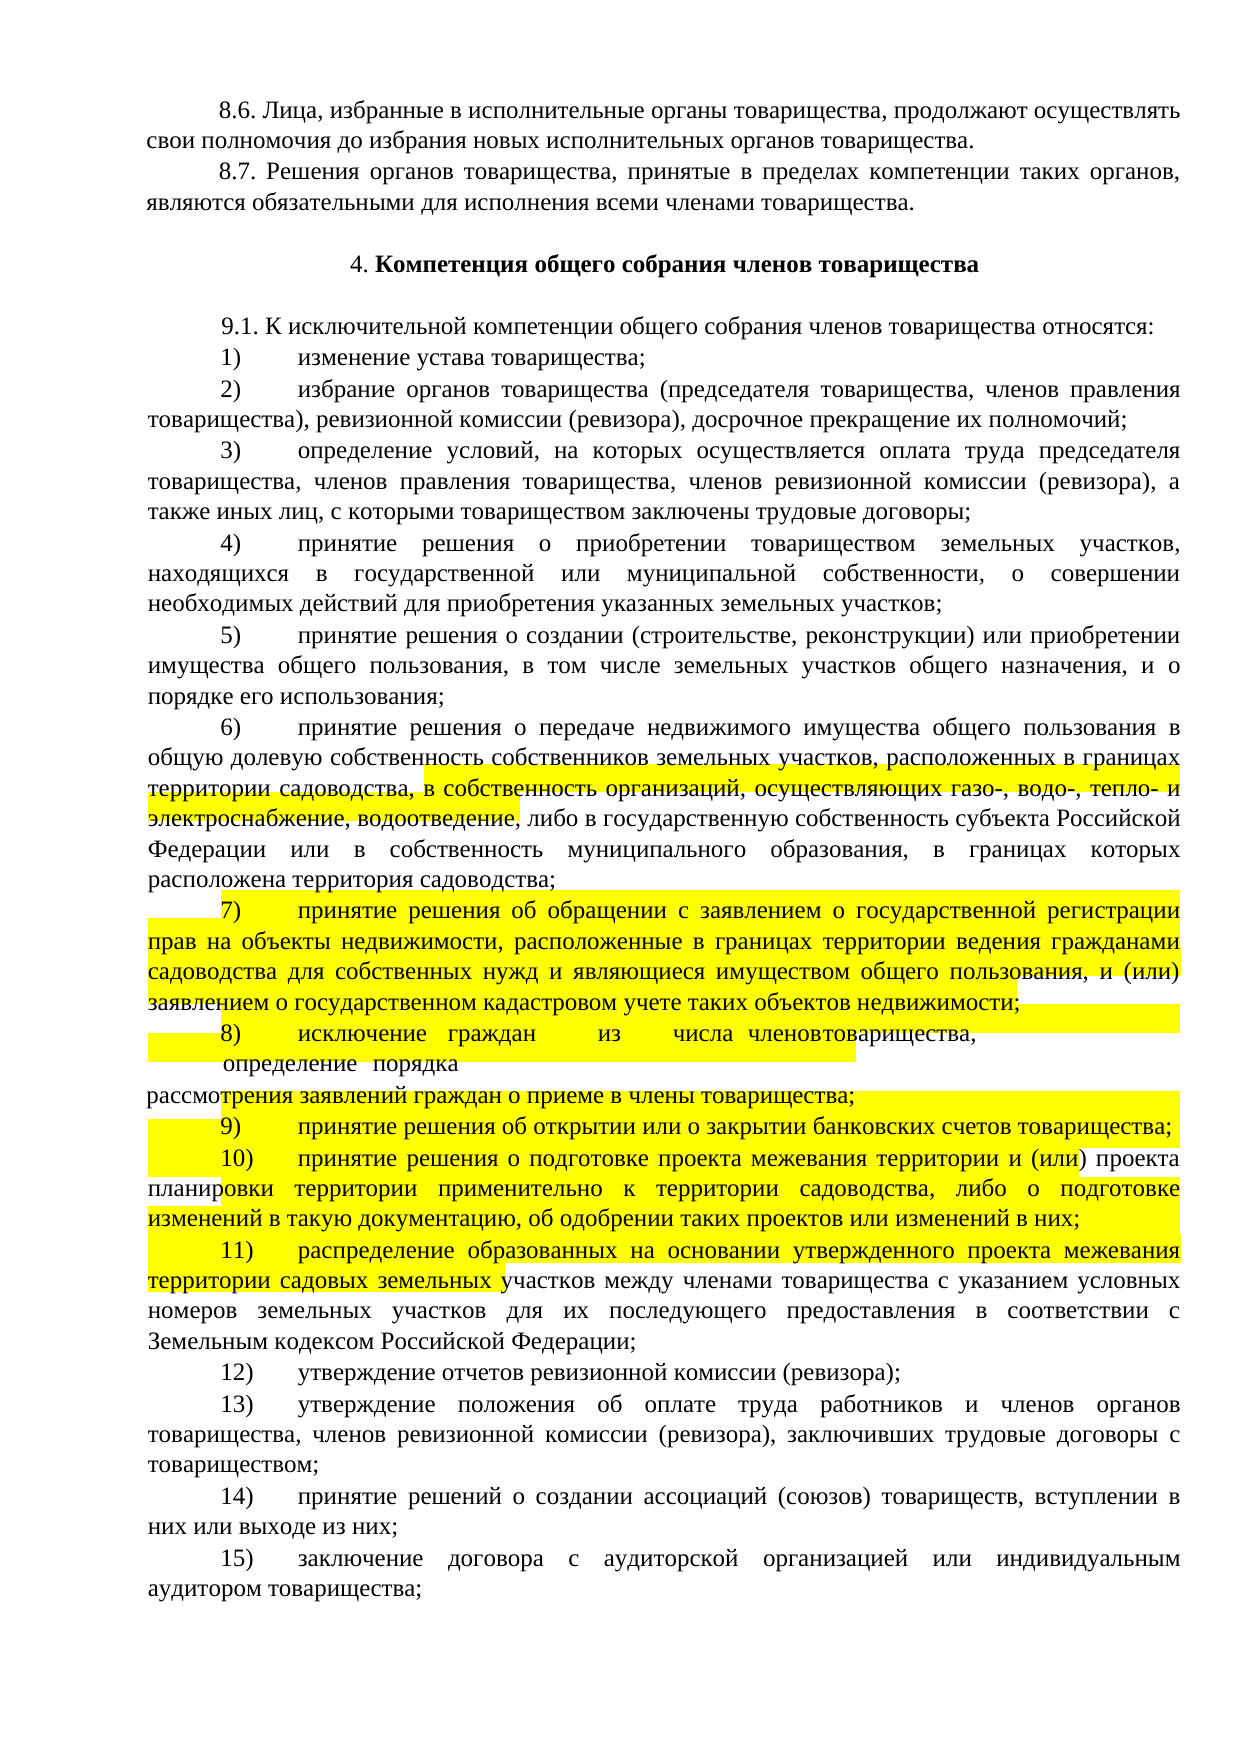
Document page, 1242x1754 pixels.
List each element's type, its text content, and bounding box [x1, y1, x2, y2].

text рассмотрения заявлений граждан о приеме в члены товарищества; [146, 1080, 1181, 1109]
list изменение устава товарищества; [148, 342, 1181, 371]
list принятие решения о подготовке проекта межевания территории и (или) проекта планировки территории применительно к территории садоводства, либо о подготовке изменений в такую документацию, об одобрении таких проектов или изменений в них; [148, 1143, 1181, 1232]
list принятие решения о приобретении товариществом земельных участков, находящихся в государственной или муниципальной собственности, о совершении необходимых действий для приобретения указанных земельных участков; [148, 528, 1181, 617]
subtitle Компетенция общего собрания членов товарищества [172, 249, 1157, 278]
list заключение договора с аудиторской организацией или индивидуальным аудитором товарищества; [148, 1543, 1181, 1602]
text 8.6. Лица, избранные в исполнительные органы товарищества, продолжают осуществлять свои полномочия до избрания новых исполнительных органов товарищества. [146, 95, 1181, 154]
list утверждение отчетов ревизионной комиссии (ревизора); [148, 1357, 1181, 1386]
list исключение граждан из числа членов товарищества, определение порядка [148, 1018, 1181, 1077]
list утверждение положения об оплате труда работников и членов органов товарищества, членов ревизионной комиссии (ревизора), заключивших трудовые договоры с товариществом; [148, 1389, 1181, 1478]
list принятие решений о создании ассоциаций (союзов) товариществ, вступлении в них или выходе из них; [148, 1481, 1181, 1540]
list принятие решения о создании (строительстве, реконструкции) или приобретении имущества общего пользования, в том числе земельных участков общего назначения, и о порядке его использования; [148, 620, 1181, 709]
list определение условий, на которых осуществляется оплата труда председателя товарищества, членов правления товарищества, членов ревизионной комиссии (ревизора), а также иных лиц, с которыми товариществом заключены трудовые договоры; [148, 436, 1181, 525]
list принятие решения об обращении с заявлением о государственной регистрации прав на объекты недвижимости, расположенные в границах территории ведения гражданами садоводства для собственных нужд и являющиеся имуществом общего пользования, и (или) заявлением о государственном кадастровом учете таких объектов недвижимости; [148, 896, 1181, 1016]
list избрание органов товарищества (председателя товарищества, членов правления товарищества), ревизионной комиссии (ревизора), досрочное прекращение их полномочий; [148, 374, 1181, 433]
list распределение образованных на основании утвержденного проекта межевания территории садовых земельных участков между членами товарищества с указанием условных номеров земельных участков для их последующего предоставления в соответствии с Земельным кодексом Российской Федерации; [148, 1235, 1181, 1355]
text 8.7. Решения органов товарищества, принятые в пределах компетенции таких органов, являются обязательными для исполнения всеми членами товарищества. [146, 156, 1181, 216]
list принятие решения об открытии или о закрытии банковских счетов товарищества; [148, 1111, 1181, 1140]
list принятие решения о передаче недвижимого имущества общего пользования в общую долевую собственность собственников земельных участков, расположенных в границах территории садоводства, в собственность организаций, осуществляющих газо-, водо-, тепло- и электроснабжение, водоотведение, либо в государственную собственность субъекта Российской Федерации или в собственность муниципального образования, в границах которых расположена территория садоводства; [148, 712, 1181, 893]
text 9.1. К исключительной компетенции общего собрания членов товарищества относятся: [221, 311, 1181, 340]
